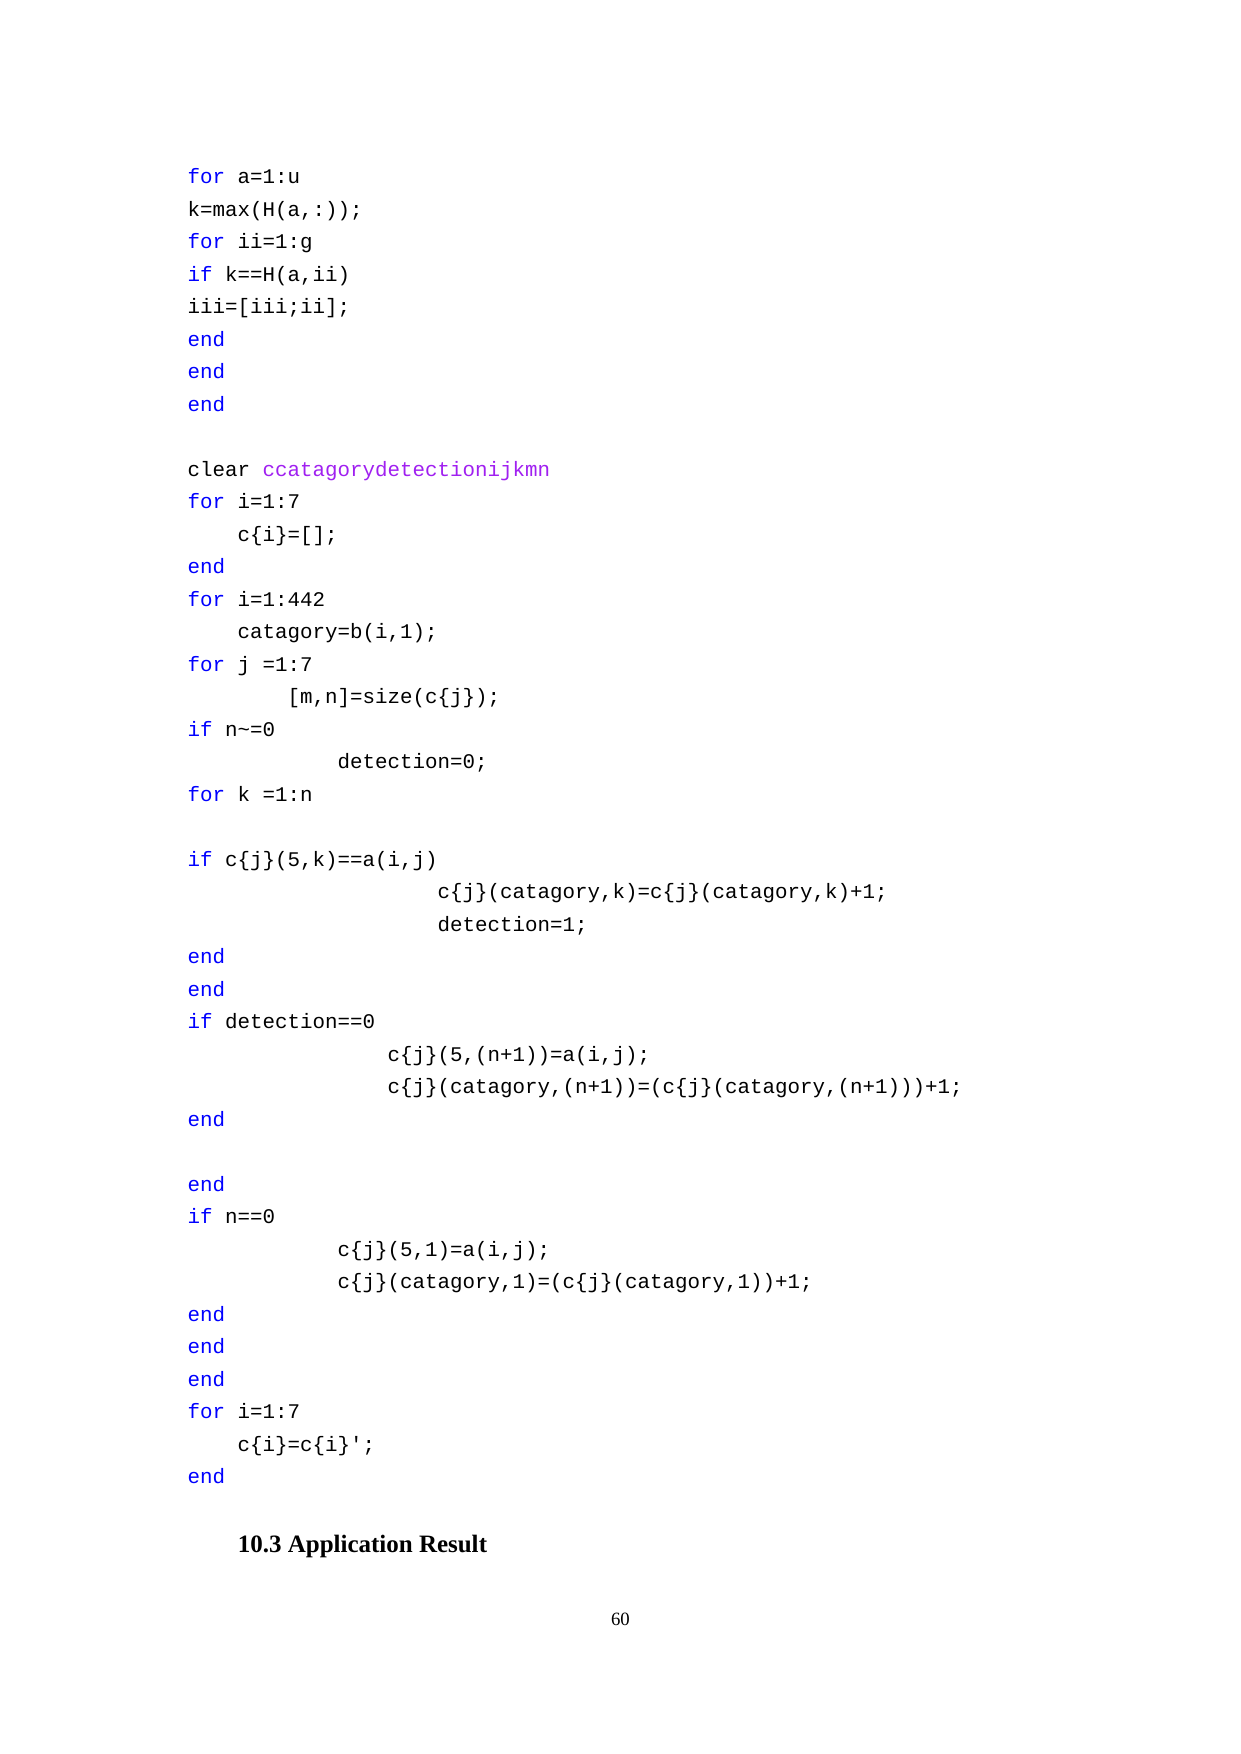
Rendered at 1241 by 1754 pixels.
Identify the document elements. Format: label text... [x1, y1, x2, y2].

text iii=[iii;ii]; [187, 292, 1053, 324]
text end [187, 552, 1053, 584]
text c{j}(5,1)=a(i,j); [187, 1234, 1053, 1267]
text for i=1:7 [187, 487, 1053, 519]
text c{j}(catagory,1)=(c{j}(catagory,1))+1; [187, 1267, 1053, 1299]
text 10.3 Application Result [187, 1527, 1053, 1559]
text catagory=b(i,1); [187, 617, 1053, 649]
text end [187, 974, 1053, 1007]
text k=max(H(a,:)); [187, 194, 1053, 227]
text if n~=0 [187, 714, 1053, 747]
text end [187, 1299, 1053, 1332]
text [m,n]=size(c{j}); [187, 682, 1053, 714]
text for i=1:7 [187, 1397, 1053, 1429]
text c{j}(catagory,k)=c{j}(catagory,k)+1; [187, 877, 1053, 909]
text detection=1; [187, 909, 1053, 942]
text end [187, 1364, 1053, 1397]
text end [187, 1462, 1053, 1494]
text if detection==0 [187, 1007, 1053, 1039]
text clear ccatagorydetectionijkmn [187, 454, 1053, 487]
text c{j}(5,(n+1))=a(i,j); [187, 1039, 1053, 1072]
text for ii=1:g [187, 227, 1053, 259]
text c{i}=c{i}'; [187, 1429, 1053, 1462]
text if n==0 [187, 1202, 1053, 1234]
text c{j}(catagory,(n+1))=(c{j}(catagory,(n+1)))+1; [187, 1072, 1053, 1104]
text end [187, 357, 1053, 389]
text end [187, 942, 1053, 974]
text for k =1:n [187, 779, 1053, 812]
text end [187, 389, 1053, 422]
text for j =1:7 [187, 649, 1053, 682]
text if k==H(a,ii) [187, 259, 1053, 292]
text detection=0; [187, 747, 1053, 779]
text end [187, 1332, 1053, 1364]
text end [187, 1104, 1053, 1137]
text end [187, 324, 1053, 357]
text c{i}=[]; [187, 519, 1053, 552]
text if c{j}(5,k)==a(i,j) [187, 844, 1053, 877]
text for i=1:442 [187, 584, 1053, 617]
text for a=1:u [187, 162, 1053, 194]
text end [187, 1169, 1053, 1202]
